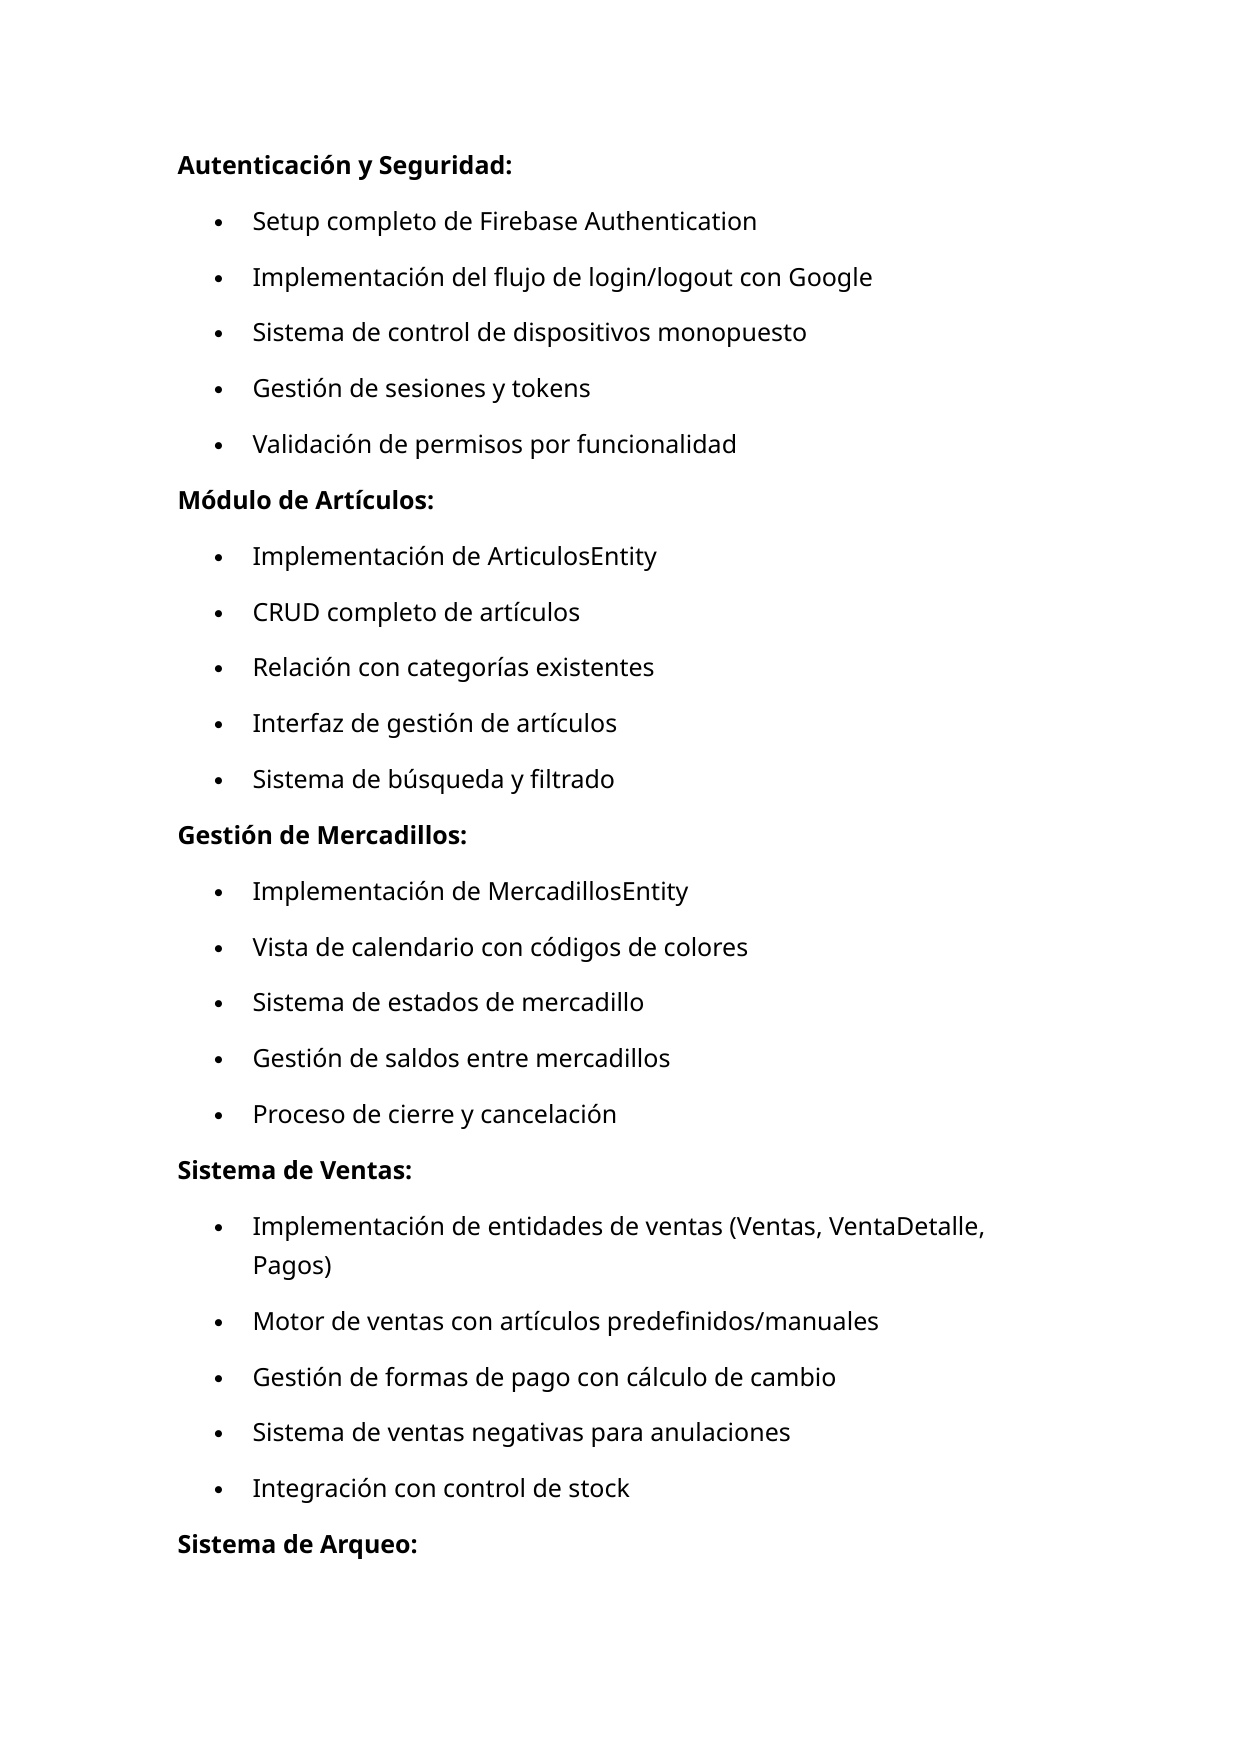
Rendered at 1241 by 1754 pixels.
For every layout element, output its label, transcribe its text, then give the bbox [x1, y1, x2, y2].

list Gestión de saldos entre mercadillos [215, 1041, 1063, 1075]
list Implementación de entidades de ventas (Ventas, VentaDetalle, Pagos) [215, 1208, 1063, 1282]
text Sistema de Ventas: [177, 1153, 1063, 1187]
list Motor de ventas con artículos predefinidos/manuales [215, 1303, 1063, 1337]
list Implementación de ArticulosEntity [215, 538, 1063, 572]
list Sistema de control de dispositivos monopuesto [215, 315, 1063, 349]
list Vista de calendario con códigos de colores [215, 929, 1063, 963]
text Autenticación y Seguridad: [177, 148, 1063, 182]
list Implementación de MercadillosEntity [215, 873, 1063, 907]
text Gestión de Mercadillos: [177, 818, 1063, 852]
list Relación con categorías existentes [215, 650, 1063, 684]
list CRUD completo de artículos [215, 594, 1063, 628]
list Setup completo de Firebase Authentication [215, 203, 1063, 237]
list Integración con control de stock [215, 1471, 1063, 1505]
text Módulo de Artículos: [177, 483, 1063, 517]
list Proceso de cierre y cancelación [215, 1097, 1063, 1131]
list Sistema de estados de mercadillo [215, 985, 1063, 1019]
text Sistema de Arqueo: [177, 1527, 1063, 1561]
list Validación de permisos por funcionalidad [215, 427, 1063, 461]
list Sistema de búsqueda y filtrado [215, 762, 1063, 796]
list Gestión de sesiones y tokens [215, 371, 1063, 405]
list Gestión de formas de pago con cálculo de cambio [215, 1359, 1063, 1393]
list Implementación del flujo de login/logout con Google [215, 259, 1063, 293]
list Sistema de ventas negativas para anulaciones [215, 1415, 1063, 1449]
list Interfaz de gestión de artículos [215, 706, 1063, 740]
